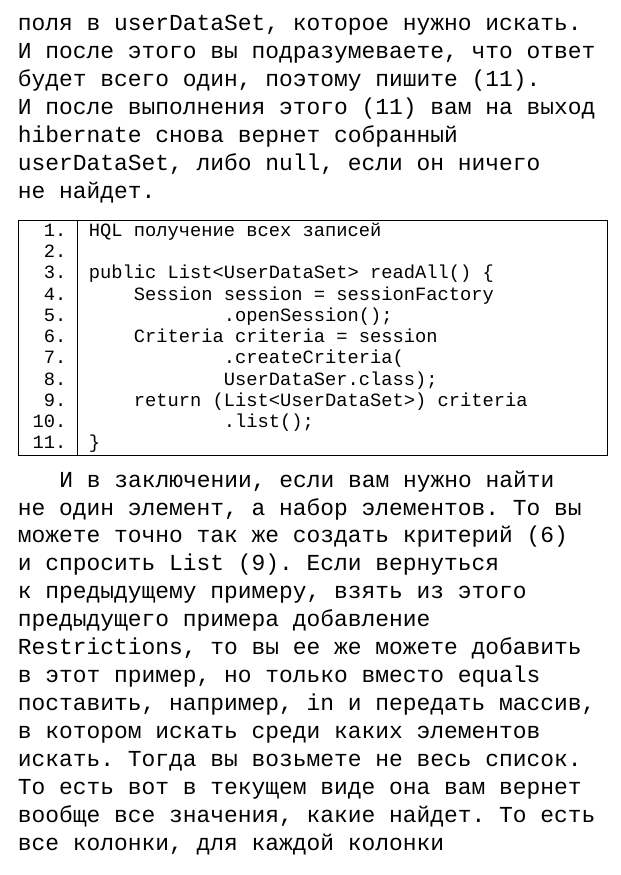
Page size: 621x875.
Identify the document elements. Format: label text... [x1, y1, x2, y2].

table_header 1. 2. 3. 4. 5. 6. 7. 8. 9. 10. 11. [19, 221, 77, 454]
table_header HQL получение всех записей public List<UserDataSet> readAll() { Session session = sessionFactory .openSession(); Criteria criteria = session .createCriteria( UserDataSer.class); return (List<UserDataSet>) criteria .list(); } [78, 221, 607, 454]
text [18, 12, 608, 205]
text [18, 468, 608, 857]
